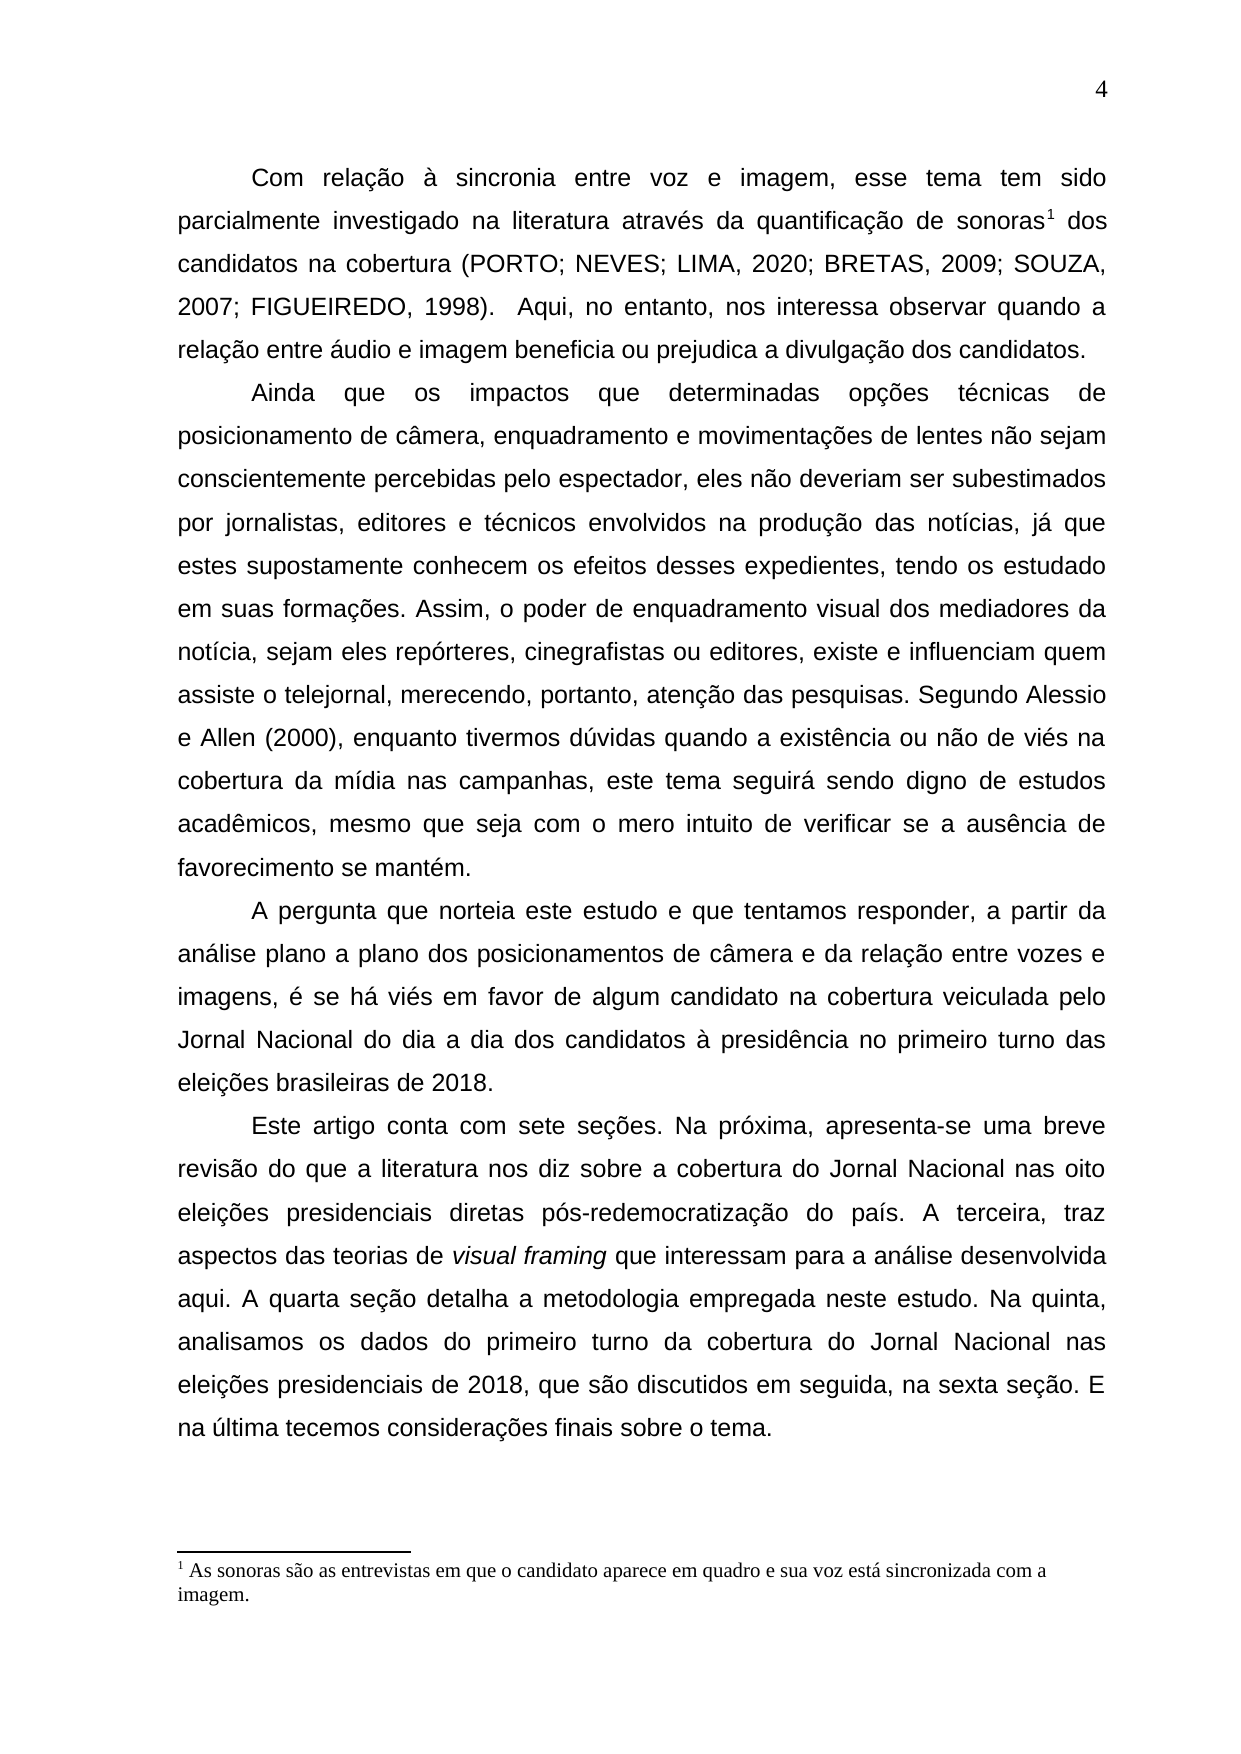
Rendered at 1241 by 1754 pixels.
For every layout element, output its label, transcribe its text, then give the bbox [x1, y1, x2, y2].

text Ainda que os impactos que determinadas opções técnicas de posicionamento de câmera, enquadramento e movimentações de lentes não sejam conscientemente percebidas pelo espectador, eles não deveriam ser subestimados por jornalistas, editores e técnicos envolvidos na produção das notícias, já que estes supostamente conhecem os efeitos desses expedientes, tendo os estudado em suas formações. Assim, o poder de enquadramento visual dos mediadores da notícia, sejam eles repórteres, cinegrafistas ou editores, existe e influenciam quem assiste o telejornal, merecendo, portanto, atenção das pesquisas. Segundo Alessio e Allen (2000), enquanto tivermos dúvidas quando a existência ou não de viés na cobertura da mídia nas campanhas, este tema seguirá sendo digno de estudos acadêmicos, mesmo que seja com o mero intuito de verificar se a ausência de favorecimento se mantém. [177, 378, 1107, 881]
text A pergunta que norteia este estudo e que tentamos responder, a partir da análise plano a plano dos posicionamentos de câmera e da relação entre vozes e imagens, é se há viés em favor de algum candidato na cobertura veiculada pelo Jornal Nacional do dia a dia dos candidatos à presidência no primeiro turno das eleições brasileiras de 2018. [177, 896, 1107, 1097]
text Com relação à sincronia entre voz e imagem, esse tema tem sido parcialmente investigado na literatura através da quantificação de sonoras dos candidatos na cobertura (PORTO; NEVES; LIMA, 2020; BRETAS, 2009; SOUZA, 2007; FIGUEIREDO, 1998). Aqui, no entanto, nos interessa observar quando a relação entre áudio e imagem beneficia ou prejudica a divulgação dos candidatos. [177, 162, 1107, 364]
text Este artigo conta com sete seções. Na próxima, apresenta-se uma breve revisão do que a literatura nos diz sobre a cobertura do Jornal Nacional nas oito eleições presidenciais diretas pós-redemocratização do país. A terceira, traz aspectos das teorias de visual framing que interessam para a análise desenvolvida aqui. A quarta seção detalha a metodologia empregada neste estudo. Na quinta, analisamos os dados do primeiro turno da cobertura do Jornal Nacional nas eleições presidenciais de 2018, que são discutidos em seguida, na sexta seção. E na última tecemos considerações finais sobre o tema. [177, 1111, 1107, 1442]
